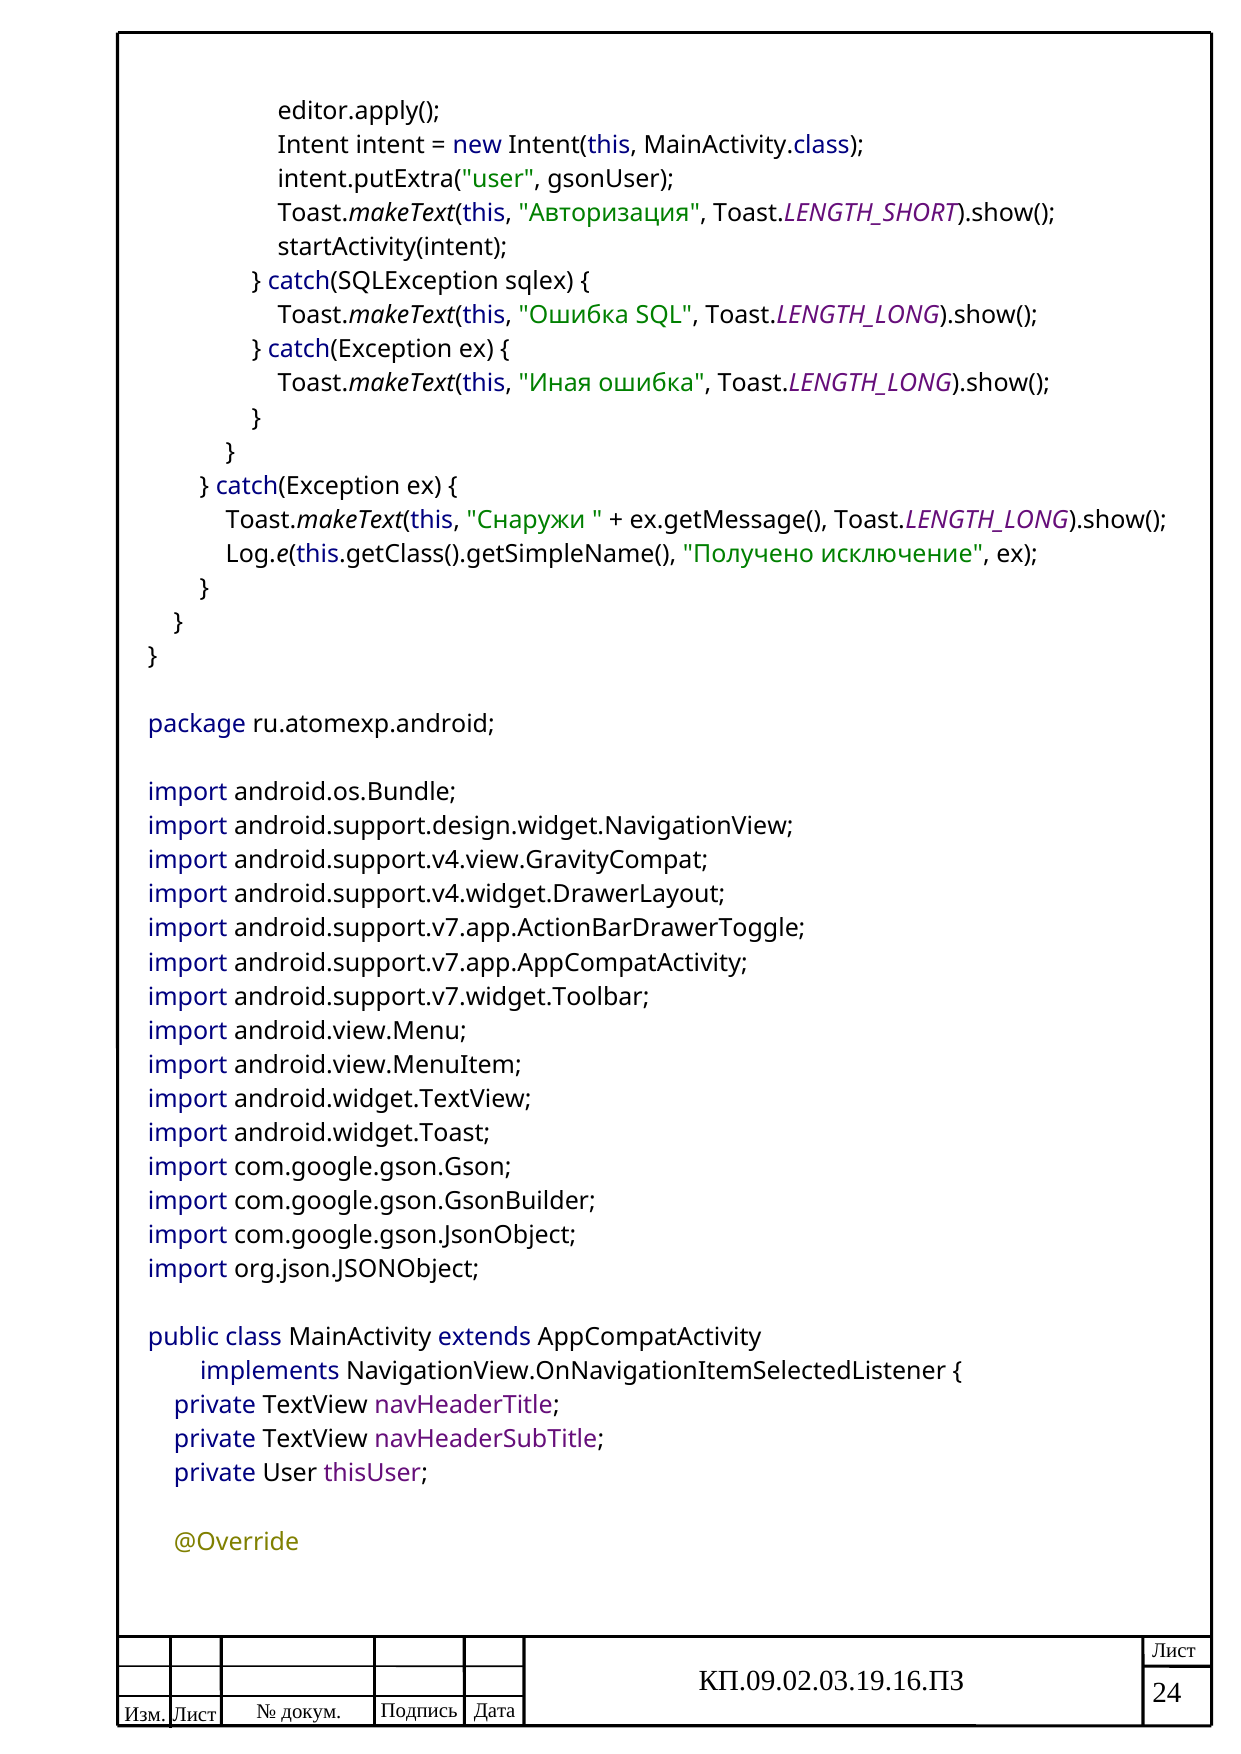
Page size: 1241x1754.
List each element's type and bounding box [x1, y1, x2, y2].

text [148, 93, 1181, 672]
text [148, 706, 1181, 1557]
